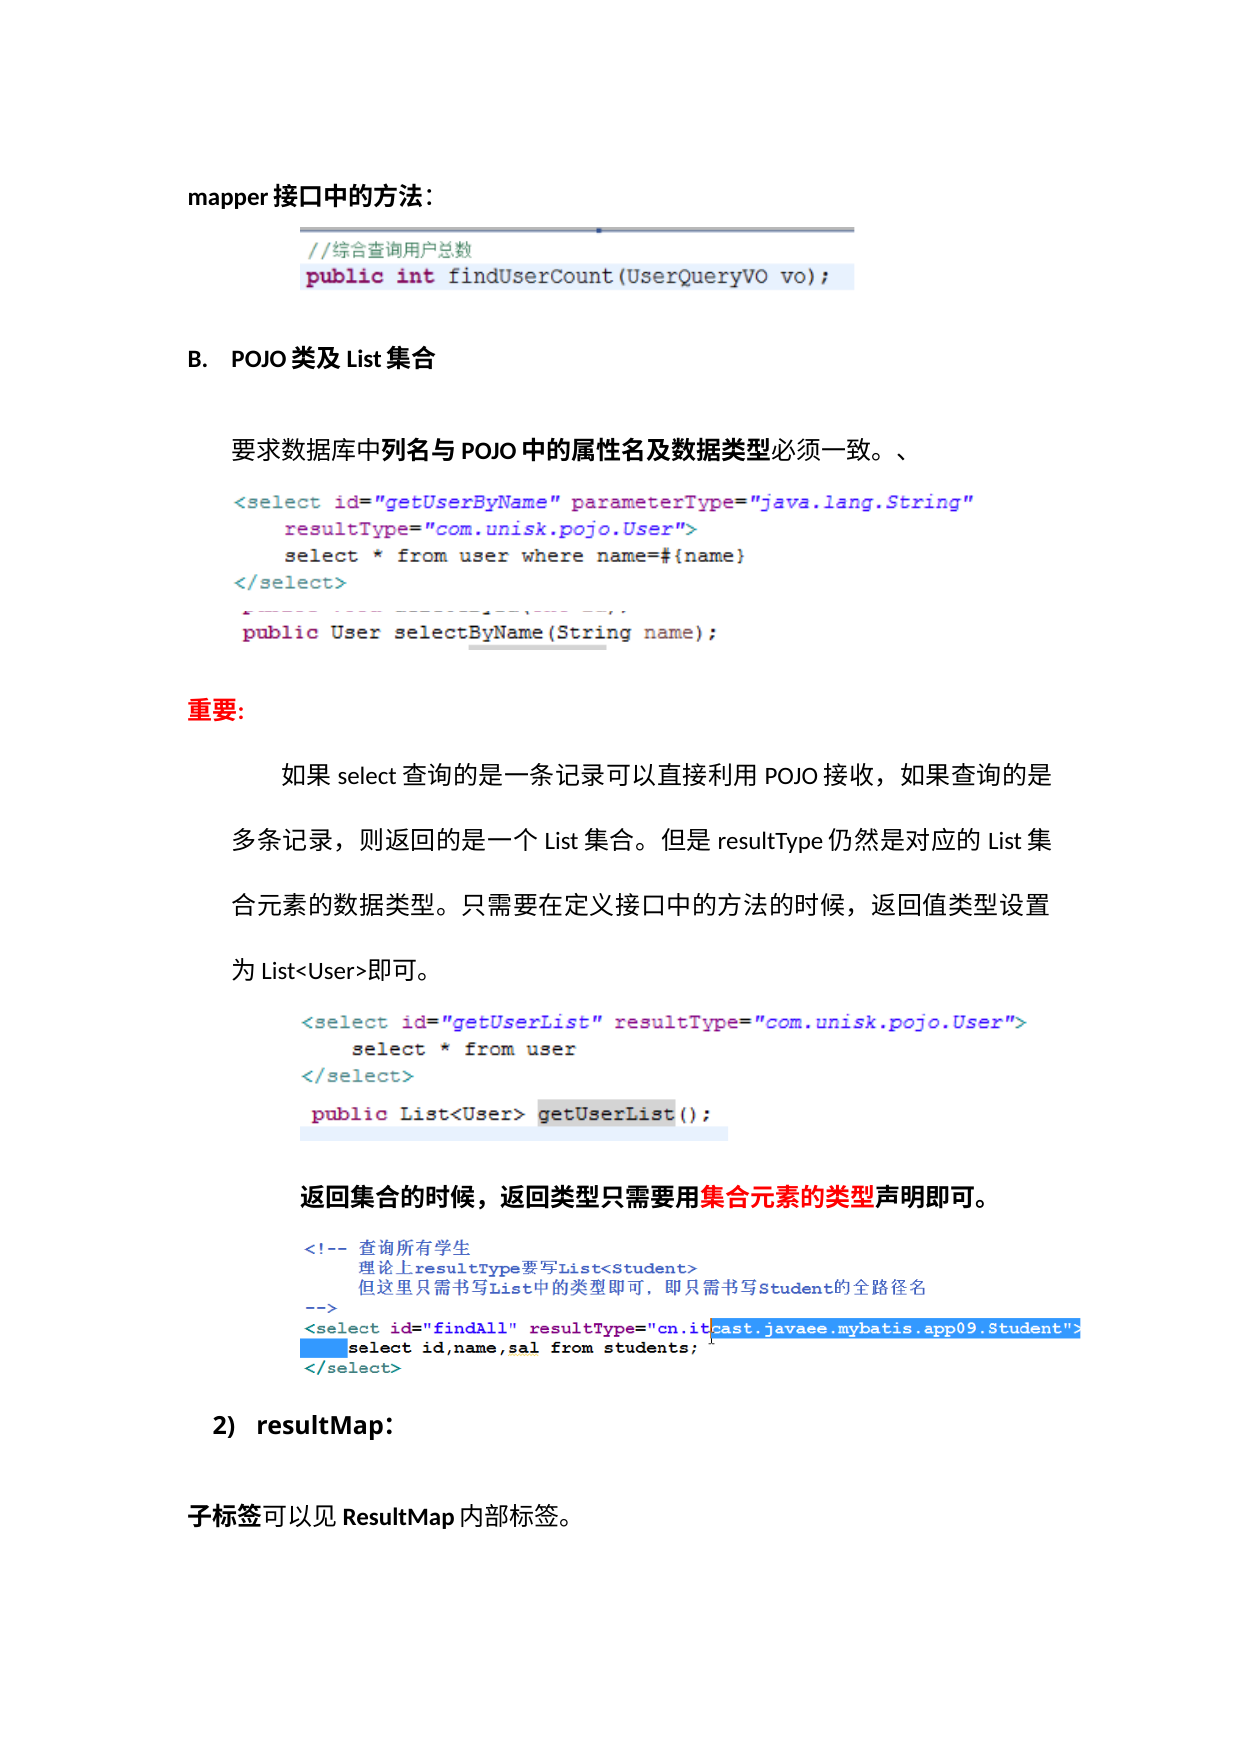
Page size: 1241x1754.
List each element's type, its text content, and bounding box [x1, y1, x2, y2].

subtitle resultMap： [212, 1391, 1028, 1456]
picture [231, 611, 732, 650]
text 如果select查询的是一条记录可以直接利用POJO接收，如果查询的是多条记录，则返回的是一个List集合。但是resultType仍然是对应的List集合元素的数据类型。只需要在定义接口中的方法的时候，返回值类型设置为List<User>即可。 [231, 741, 1053, 1001]
picture [300, 227, 855, 307]
picture [231, 481, 1003, 603]
picture [300, 1228, 1081, 1379]
text 重要: [187, 676, 1053, 741]
list 返回集合的时候，返回类型只需要用集合元素的类型声明即可。 [300, 1163, 1053, 1228]
text mapper接口中的方法： [187, 162, 1053, 227]
text 要求数据库中列名与POJO中的属性名及数据类型必须一致。、 [231, 416, 1053, 481]
text 子标签可以见ResultMap内部标签。 [187, 1482, 1053, 1547]
picture [300, 1001, 1055, 1141]
subtitle POJO类及List集合 [187, 324, 1053, 389]
